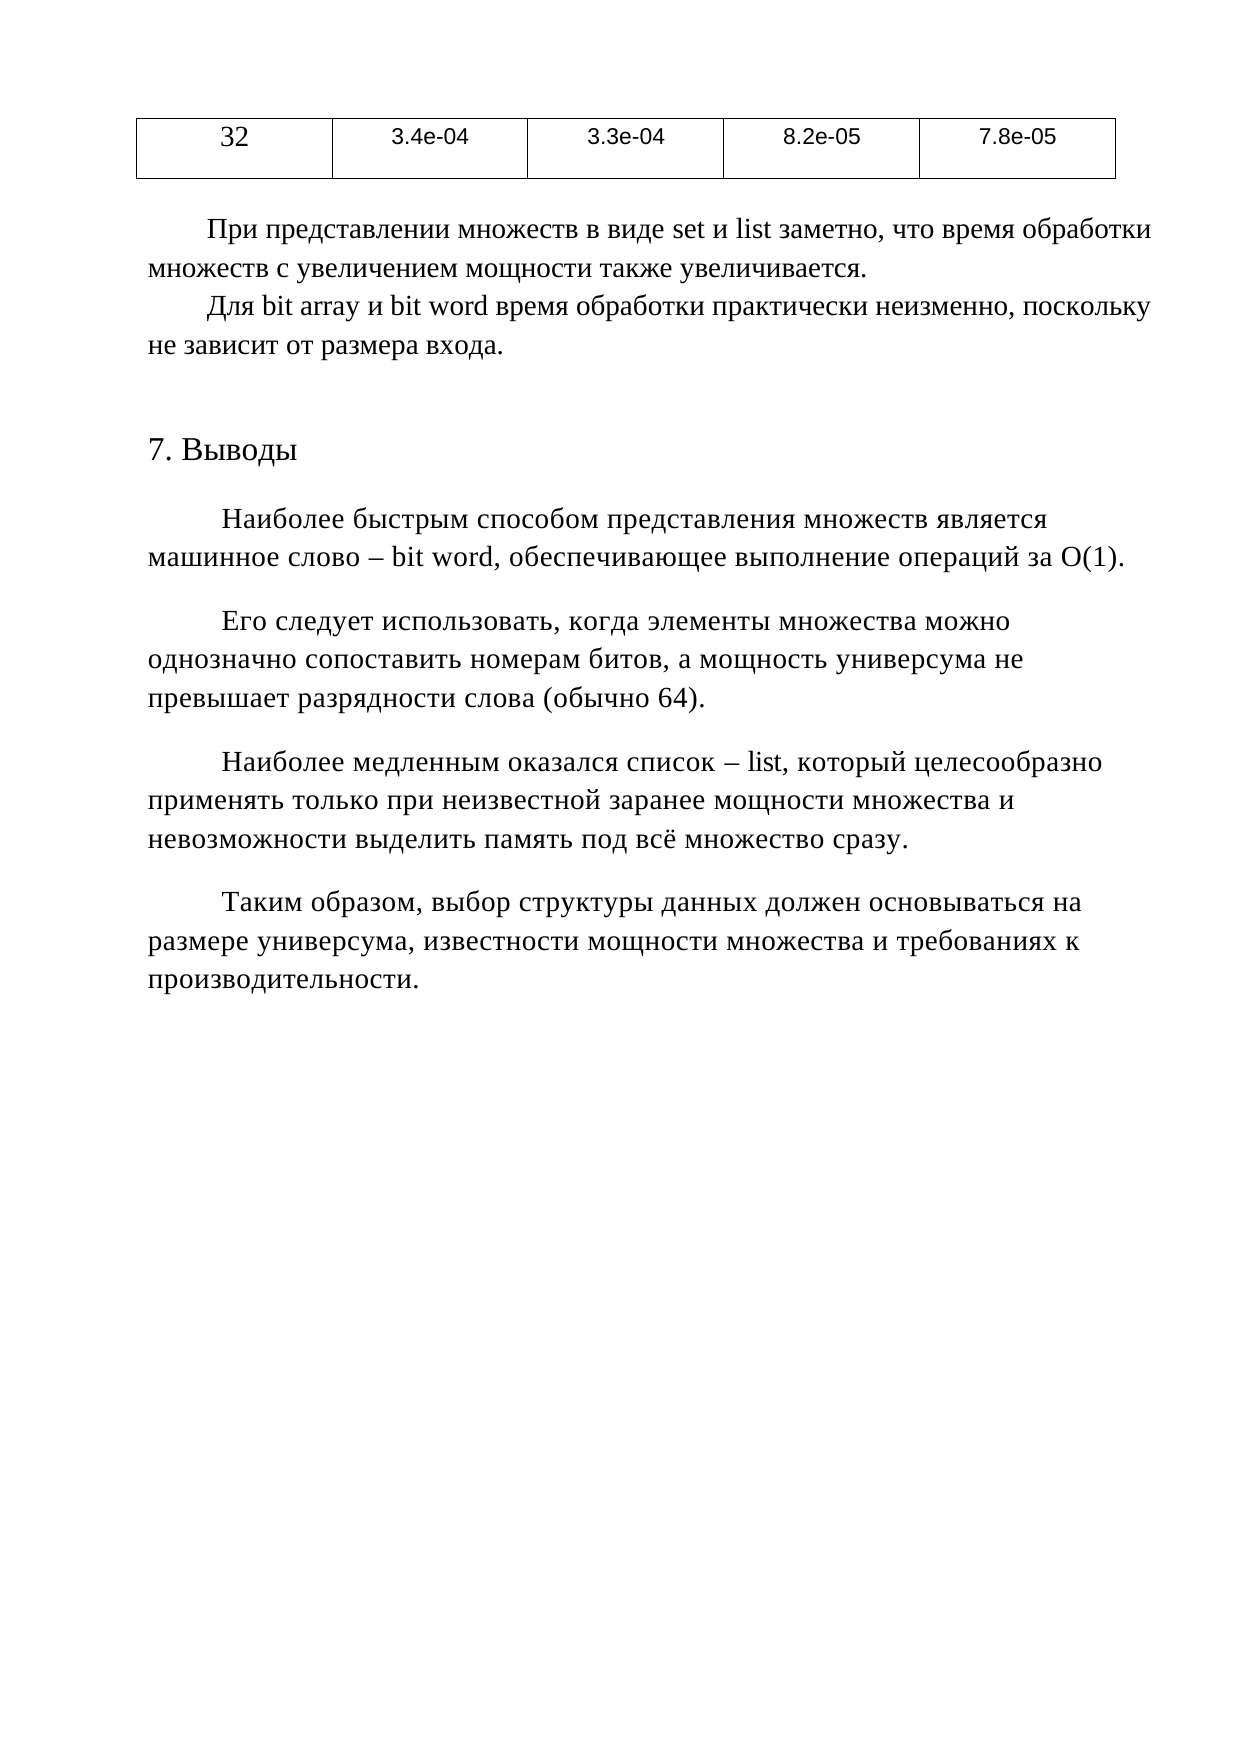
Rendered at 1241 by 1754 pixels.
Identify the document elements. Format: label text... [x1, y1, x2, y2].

table_cell 32 [137, 119, 332, 177]
text Для bit array и bit word время обработки практически неизменно, поскольку не зависит от размера входа. [148, 288, 1174, 361]
subtitle Таким образом, выбор структуры данных должен основываться на размере универсума, известности мощности множества и требованиях к производительности. [148, 884, 1152, 995]
table_cell 3.4e-04 [333, 119, 527, 177]
subtitle Наиболее быстрым способом представления множеств является машинное слово – bit word, обеспечивающее выполнение операций за O(1). [148, 501, 1152, 573]
table_cell 8.2e-05 [724, 119, 919, 177]
text При представлении множеств в виде set и list заметно, что время обработки множеств с увеличением мощности также увеличивается. [148, 211, 1181, 283]
table_cell 7.8e-05 [920, 119, 1115, 177]
subtitle Наиболее медленным оказался список – list, который целесообразно применять только при неизвестной заранее мощности множества и невозможности выделить память под всё множество сразу. [148, 744, 1152, 854]
subtitle Его следует использовать, когда элементы множества можно однозначно сопоставить номерам битов, а мощность универсума не превышает разрядности слова (обычно 64). [148, 603, 1152, 714]
table_cell 3.3e-04 [528, 119, 723, 177]
subtitle 7. Выводы [148, 429, 1152, 467]
